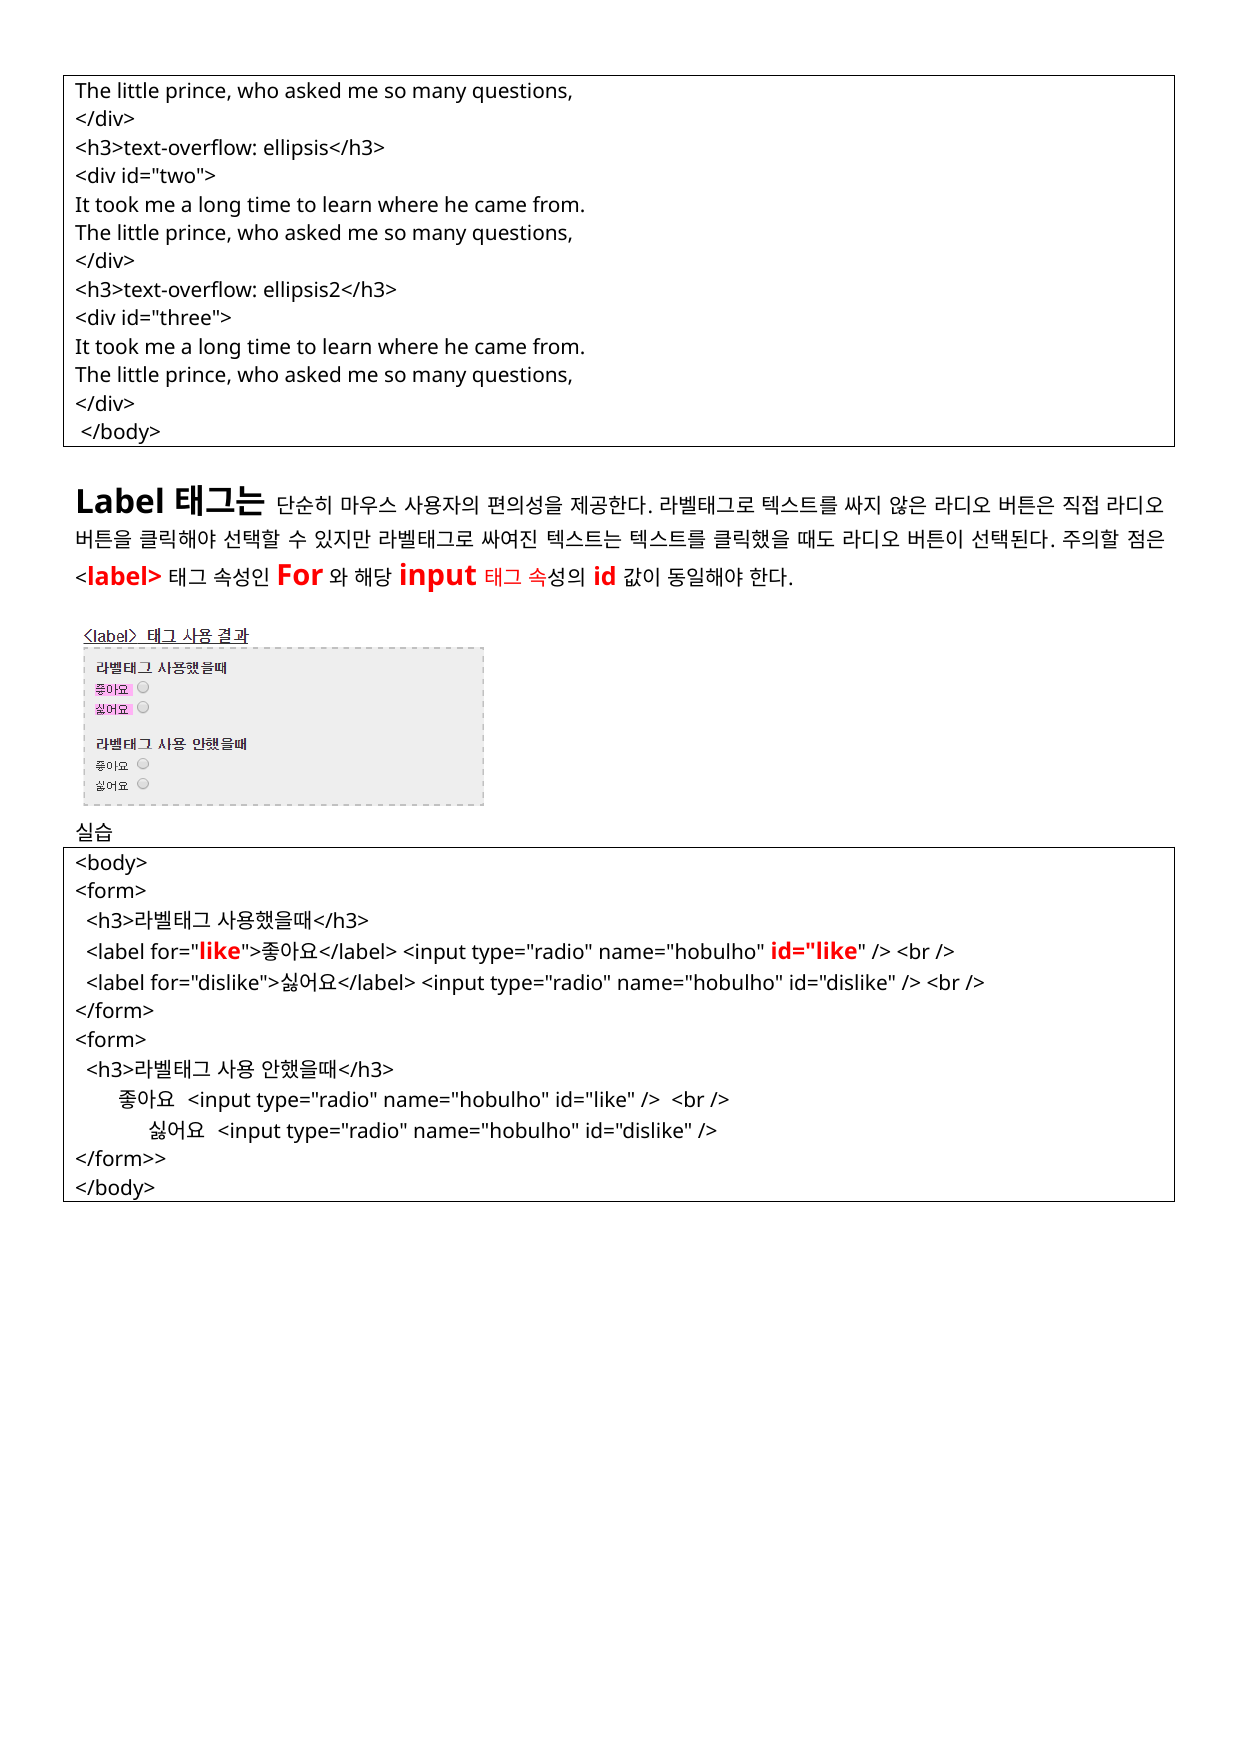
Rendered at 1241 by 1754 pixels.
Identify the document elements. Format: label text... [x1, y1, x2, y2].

picture [75, 622, 489, 817]
table_header <body> <form> <h3>라벨태그 사용했을때</h3> <label for="like">좋아요</label> <input type="radio" name="hobulho" id="like" /> <br /> <label for="dislike">싫어요</label> <input type="radio" name="hobulho" id="dislike" /> <br /> </form> <form> <h3>라벨태그 사용 안했을때</h3> 좋아요 <input type="radio" name="hobulho" id="like" /> <br /> 싫어요 <input type="radio" name="hobulho" id="dislike" /> </form>> </body> [64, 848, 1174, 1201]
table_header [64, 76, 1174, 446]
text 실습 [75, 816, 1165, 847]
text Label 태그는 단순히 마우스 사용자의 편의성을 제공한다. 라벨태그로 텍스트를 싸지 않은 라디오 버튼은 직접 라디오 버튼을 클릭해야 선택할 수 있지만 라벨태그로 싸여진 텍스트는 텍스트를 클릭했을 때도 라디오 버튼이 선택된다. 주의할 점은 <label> 태그 속성인 For와 해당 input 태그 속성의 id 값이 동일해야 한다. [75, 475, 1165, 594]
